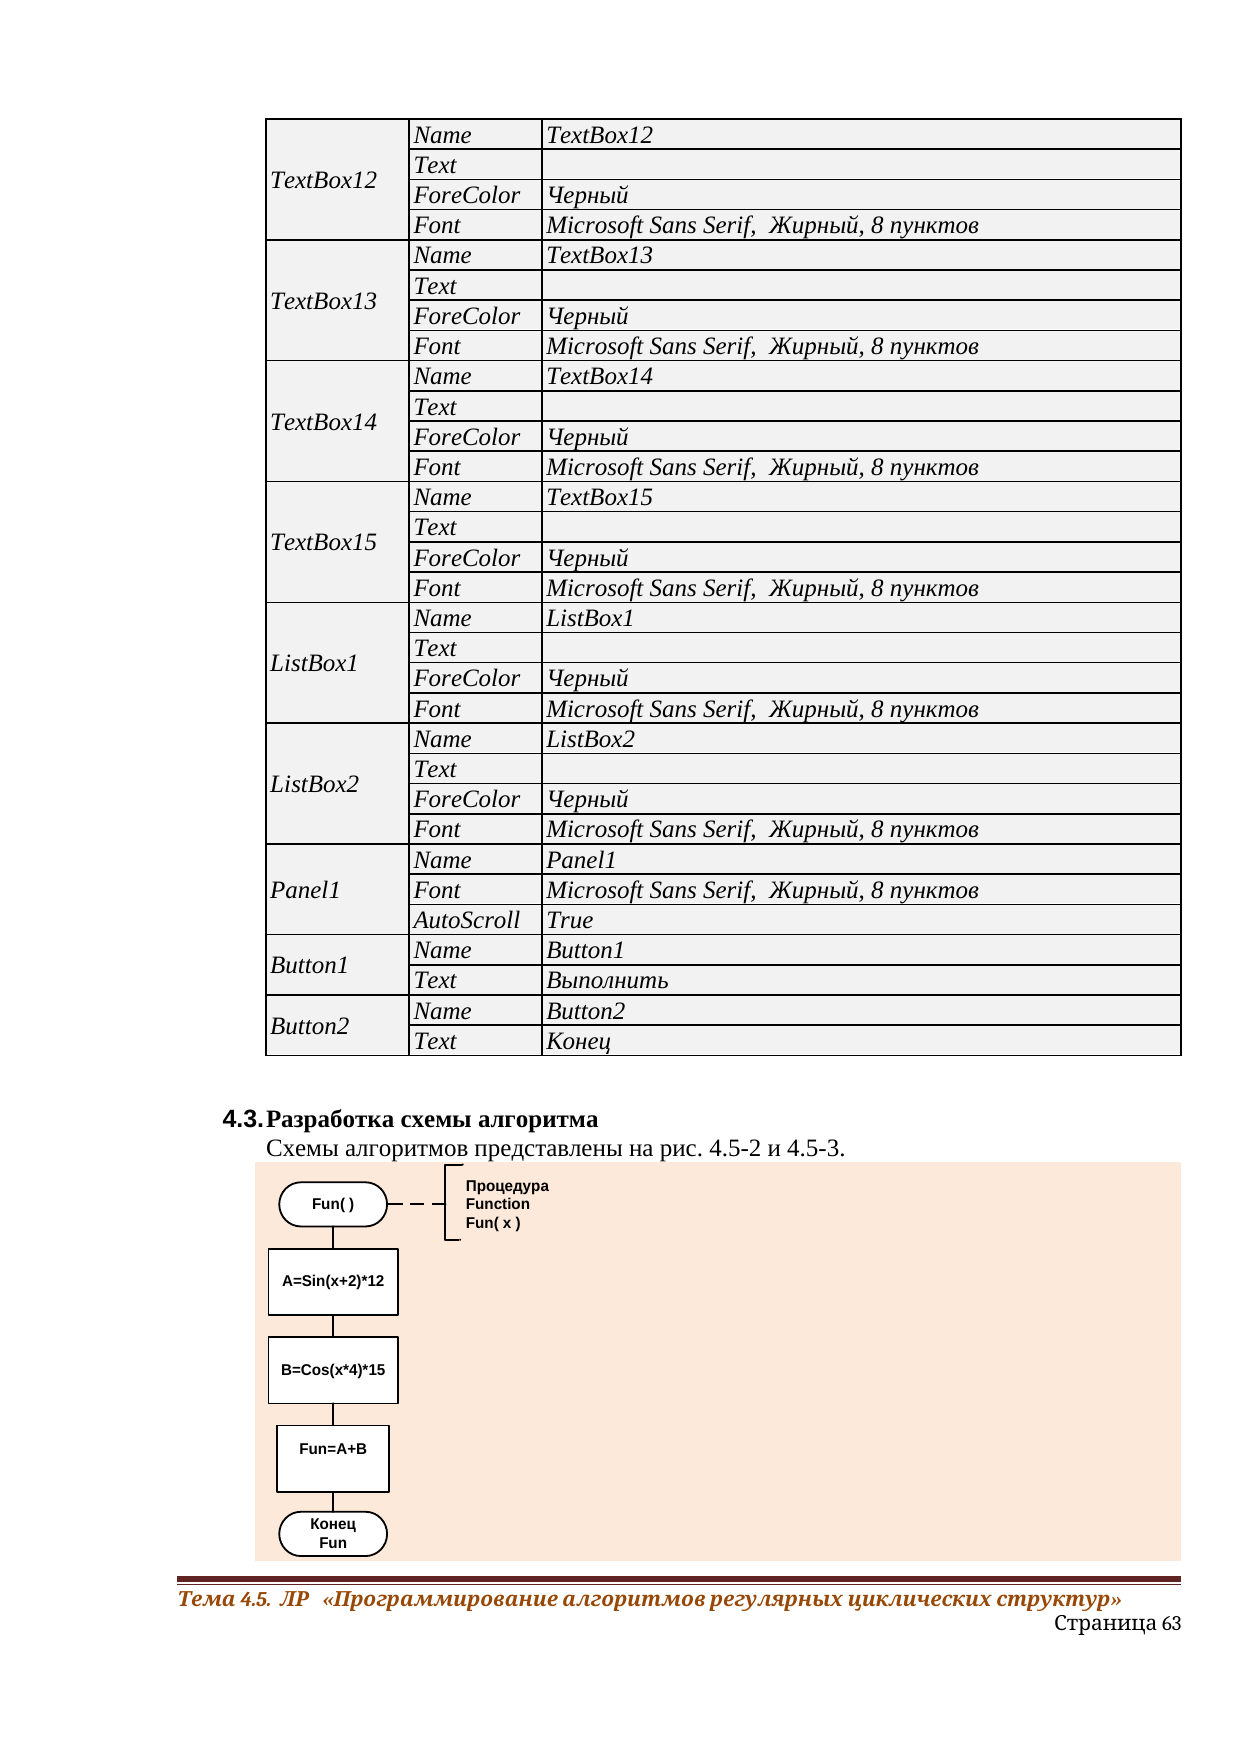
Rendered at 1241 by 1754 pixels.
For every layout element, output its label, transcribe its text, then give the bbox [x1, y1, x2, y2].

table_cell Черный [543, 180, 1180, 209]
table_cell True [543, 905, 1180, 934]
table_cell ForeColor [410, 663, 541, 692]
table_cell ForeColor [410, 784, 541, 813]
table_cell ListBox1 [267, 603, 408, 722]
table_cell TextBox15 [543, 482, 1180, 511]
table_cell Text [410, 1026, 541, 1054]
table_cell Panel1 [267, 845, 408, 934]
table_cell Text [410, 512, 541, 541]
table_header [597, 1162, 1181, 1561]
table_cell TextBox13 [267, 241, 408, 360]
table_cell Text [410, 271, 541, 299]
table_cell [543, 150, 1180, 178]
table_cell [543, 633, 1180, 662]
table_cell Черный [543, 422, 1180, 450]
table_cell ListBox2 [267, 724, 408, 843]
table_cell Font [410, 815, 541, 843]
table_cell Font [410, 875, 541, 903]
table_cell Черный [543, 784, 1180, 813]
table_cell TextBox12 [267, 120, 408, 239]
table_cell [543, 392, 1180, 420]
table_header [255, 1162, 597, 1561]
table_cell Microsoft Sans Serif, Жирный, 8 пунктов [543, 694, 1180, 722]
table_cell Text [410, 633, 541, 662]
table_cell Panel1 [543, 845, 1180, 873]
table_cell [543, 512, 1180, 541]
table_cell Font [410, 694, 541, 722]
table_cell Font [410, 573, 541, 601]
table_cell Конец [543, 1026, 1180, 1054]
table_cell Черный [543, 543, 1180, 571]
table_cell TextBox15 [267, 482, 408, 601]
table_cell [543, 754, 1180, 783]
table_cell Microsoft Sans Serif, Жирный, 8 пунктов [543, 815, 1180, 843]
table_cell Name [410, 724, 541, 752]
table_cell Черный [543, 301, 1180, 329]
table_cell Name [410, 996, 541, 1024]
table_cell Microsoft Sans Serif, Жирный, 8 пунктов [543, 331, 1180, 360]
table_cell Microsoft Sans Serif, Жирный, 8 пунктов [543, 875, 1180, 903]
table_cell Name [410, 120, 541, 148]
table_cell ListBox1 [543, 603, 1180, 632]
table_cell Text [410, 754, 541, 783]
table_cell Name [410, 482, 541, 511]
table_cell Name [410, 241, 541, 269]
table_cell ForeColor [410, 543, 541, 571]
table_cell Черный [543, 663, 1180, 692]
table_cell TextBox13 [543, 241, 1180, 269]
table_cell Button2 [267, 996, 408, 1054]
text Схемы алгоритмов представлены на рис. 4.5-2 и 4.5-3. [260, 1133, 1181, 1162]
table_cell Font [410, 331, 541, 360]
list Разработка схемы алгоритма [222, 1104, 1181, 1133]
table_cell Button1 [543, 935, 1180, 964]
table_cell ForeColor [410, 301, 541, 329]
table_cell TextBox12 [543, 120, 1180, 148]
table_cell Name [410, 603, 541, 632]
table_cell Выполнить [543, 966, 1180, 994]
table_cell Font [410, 210, 541, 239]
table_cell Font [410, 452, 541, 481]
table_cell Name [410, 845, 541, 873]
table_cell ListBox2 [543, 724, 1180, 752]
table_cell Microsoft Sans Serif, Жирный, 8 пунктов [543, 210, 1180, 239]
table_cell Button2 [543, 996, 1180, 1024]
table_cell [543, 271, 1180, 299]
table_cell TextBox14 [267, 361, 408, 481]
table_cell Button1 [267, 935, 408, 994]
table_cell Name [410, 361, 541, 390]
table_cell Microsoft Sans Serif, Жирный, 8 пунктов [543, 452, 1180, 481]
table_cell AutoScroll [410, 905, 541, 934]
table_cell TextBox14 [543, 361, 1180, 390]
table_cell ForeColor [410, 422, 541, 450]
table_cell Text [410, 392, 541, 420]
table_cell Text [410, 150, 541, 178]
table_cell Microsoft Sans Serif, Жирный, 8 пунктов [543, 573, 1180, 601]
table_cell ForeColor [410, 180, 541, 209]
table_cell Name [410, 935, 541, 964]
table_cell Text [410, 966, 541, 994]
